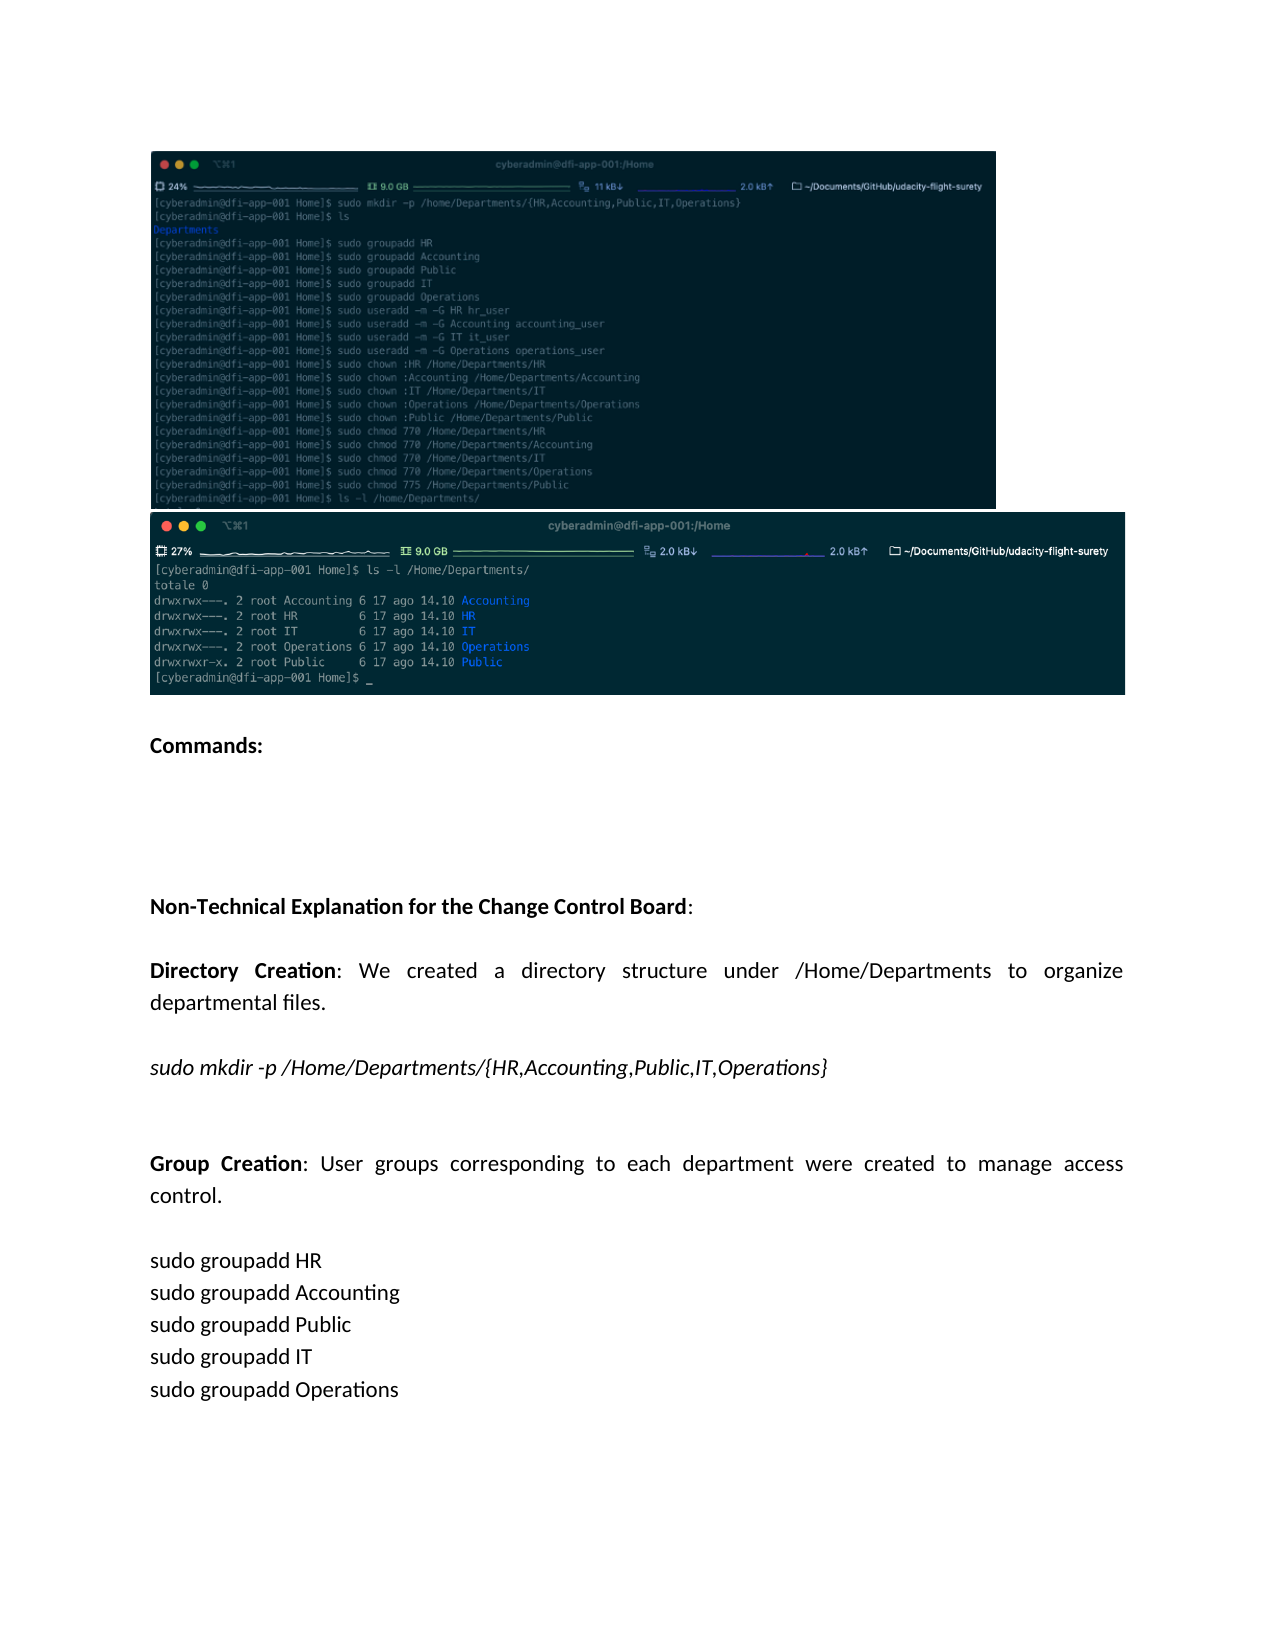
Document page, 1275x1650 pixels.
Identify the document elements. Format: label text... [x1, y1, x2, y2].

picture [436, 548, 446, 555]
picture [150, 150, 996, 509]
picture [179, 521, 188, 531]
picture [394, 645, 402, 650]
picture [319, 674, 329, 681]
picture [1059, 548, 1108, 556]
picture [227, 673, 242, 681]
text Non-Technical Explanation for the Change Control Board: [150, 892, 1125, 920]
picture [889, 547, 901, 555]
picture [258, 676, 269, 681]
picture [155, 545, 166, 557]
picture [549, 524, 558, 530]
picture [285, 612, 296, 619]
picture [196, 521, 205, 531]
text sudo groupadd HR [150, 1246, 1125, 1274]
picture [403, 598, 409, 606]
picture [202, 581, 208, 589]
picture [446, 566, 452, 574]
picture [491, 567, 498, 573]
picture [330, 675, 344, 681]
picture [292, 566, 304, 574]
picture [444, 627, 454, 636]
picture [443, 596, 453, 605]
picture [1010, 547, 1059, 556]
picture [228, 566, 242, 575]
picture [559, 522, 573, 529]
picture [661, 548, 667, 555]
picture [602, 521, 637, 530]
picture [309, 599, 321, 604]
picture [402, 645, 409, 654]
picture [212, 676, 221, 681]
picture [279, 568, 289, 573]
picture [402, 630, 409, 637]
picture [401, 547, 411, 555]
picture [645, 524, 663, 531]
text sudo groupadd Operations [150, 1375, 1125, 1403]
picture [398, 661, 409, 668]
picture [285, 596, 293, 603]
picture [696, 522, 712, 529]
picture [718, 524, 729, 529]
picture [234, 522, 241, 529]
text sudo groupadd Public [150, 1310, 1125, 1338]
picture [416, 548, 429, 555]
picture [285, 658, 293, 666]
picture [180, 675, 187, 681]
picture [411, 566, 436, 574]
picture [172, 548, 191, 555]
picture [330, 567, 341, 573]
picture [196, 674, 209, 681]
picture [394, 614, 411, 623]
picture [849, 548, 860, 555]
text Group Creation: User groups corresponding to each department were created to manage access control. [150, 1149, 1125, 1209]
picture [462, 611, 475, 619]
picture [200, 566, 215, 573]
picture [581, 522, 599, 529]
picture [444, 643, 454, 651]
text sudo groupadd Accounting [150, 1278, 1125, 1306]
picture [905, 547, 978, 556]
picture [173, 566, 179, 574]
picture [201, 552, 389, 557]
picture [644, 545, 649, 554]
picture [443, 658, 450, 667]
picture [162, 521, 171, 531]
picture [394, 598, 402, 604]
text Commands: [150, 731, 1125, 759]
text Directory Creation: We created a directory structure under /Home/Departments to organize departmental files. [150, 956, 1125, 1016]
picture [444, 612, 453, 620]
text sudo mkdir -p /Home/Departments/{HR,Accounting,Public,IT,Operations} [150, 1053, 1125, 1081]
text sudo groupadd IT [150, 1342, 1125, 1371]
picture [186, 598, 194, 604]
picture [279, 673, 304, 681]
picture [981, 547, 1010, 555]
